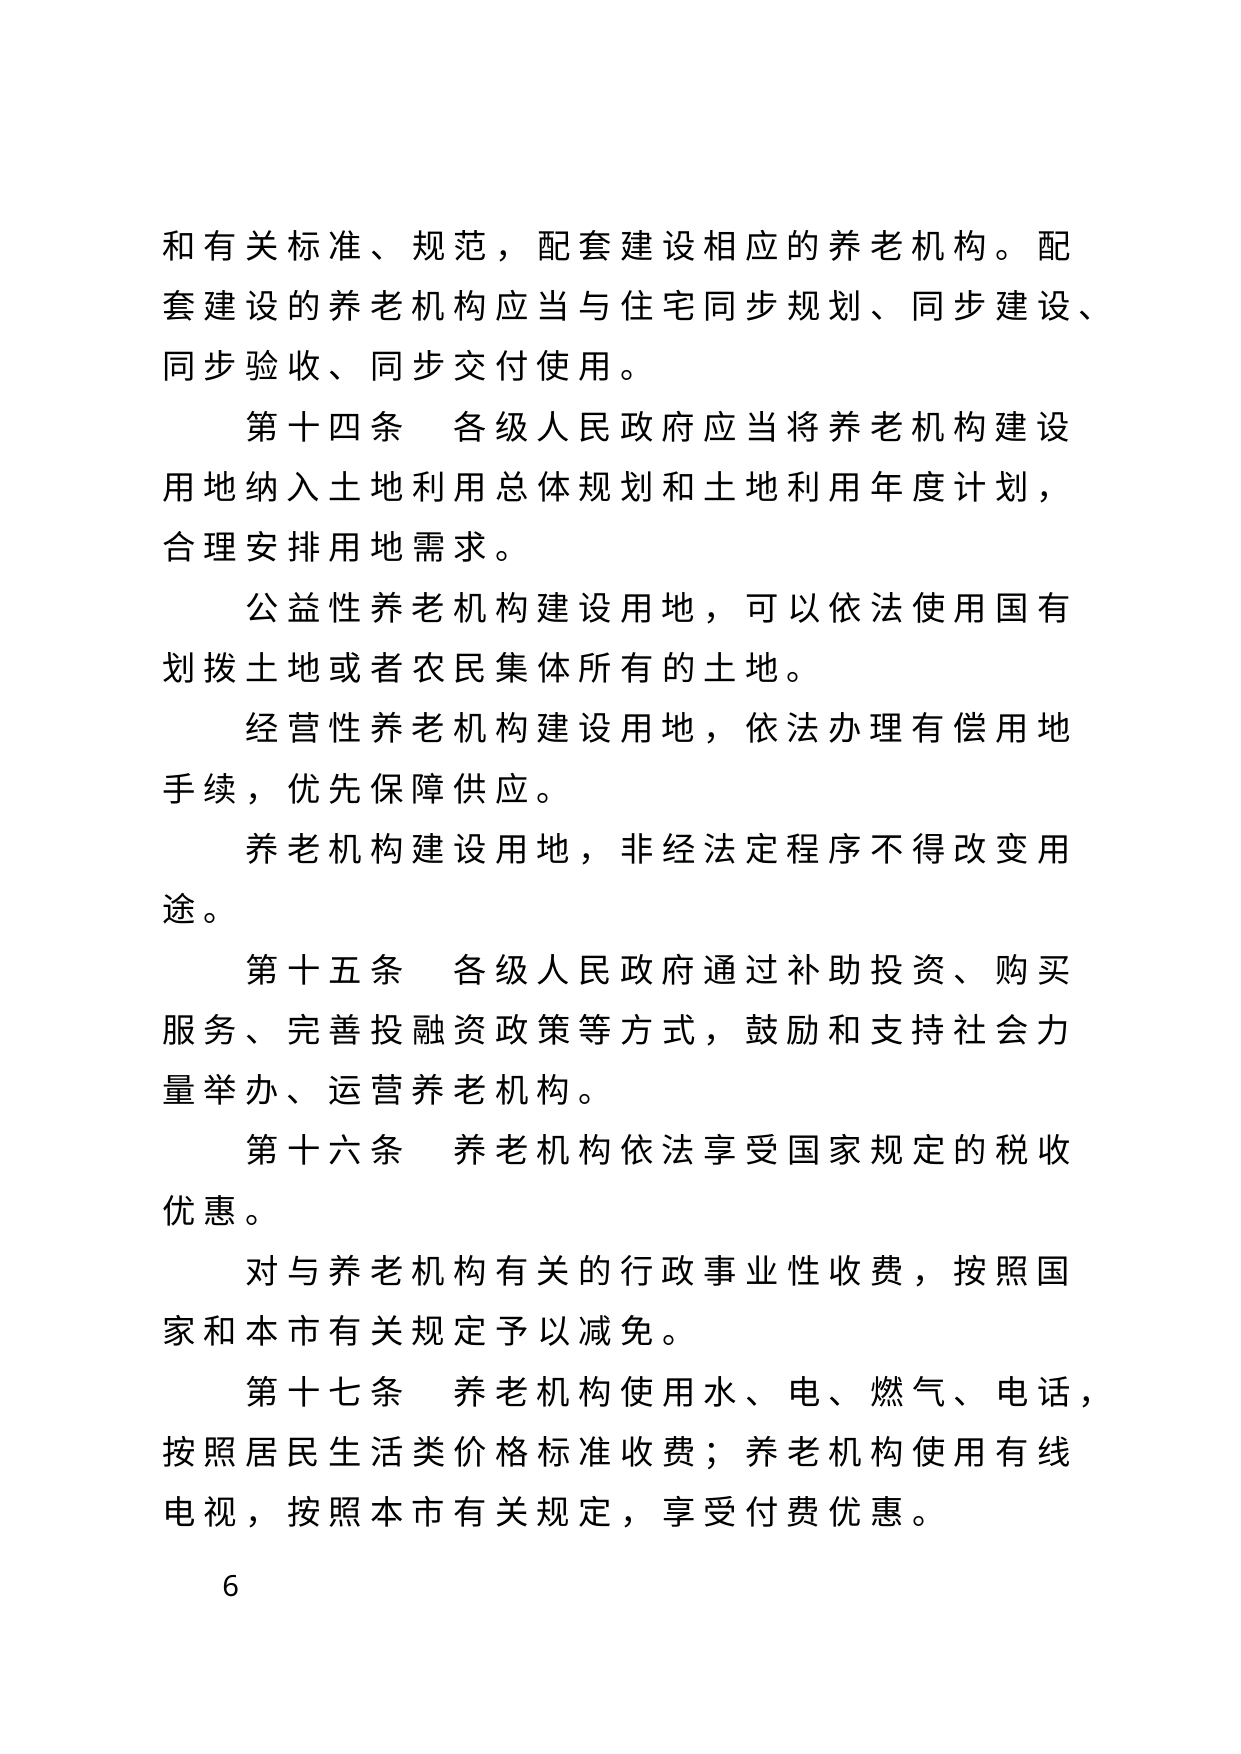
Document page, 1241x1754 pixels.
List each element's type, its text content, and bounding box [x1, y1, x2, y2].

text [162, 213, 1078, 394]
text 第十六条 养老机构依法享受国家规定的税收优惠。 [162, 1118, 1078, 1239]
text 养老机构建设用地，非经法定程序不得改变用途。 [162, 817, 1078, 937]
text 第十四条 各级人民政府应当将养老机构建设用地纳入土地利用总体规划和土地利用年度计划，合理安排用地需求。 [162, 394, 1078, 575]
text 公益性养老机构建设用地，可以依法使用国有划拨土地或者农民集体所有的土地。 [162, 575, 1078, 696]
text 经营性养老机构建设用地，依法办理有偿用地手续，优先保障供应。 [162, 696, 1078, 817]
text 对与养老机构有关的行政事业性收费，按照国家和本市有关规定予以减免。 [162, 1239, 1078, 1359]
text 第十五条 各级人民政府通过补助投资、购买服务、完善投融资政策等方式，鼓励和支持社会力量举办、运营养老机构。 [162, 937, 1078, 1118]
text 第十七条 养老机构使用水、电、燃气、电话，按照居民生活类价格标准收费；养老机构使用有线电视，按照本市有关规定，享受付费优惠。 [162, 1359, 1078, 1540]
